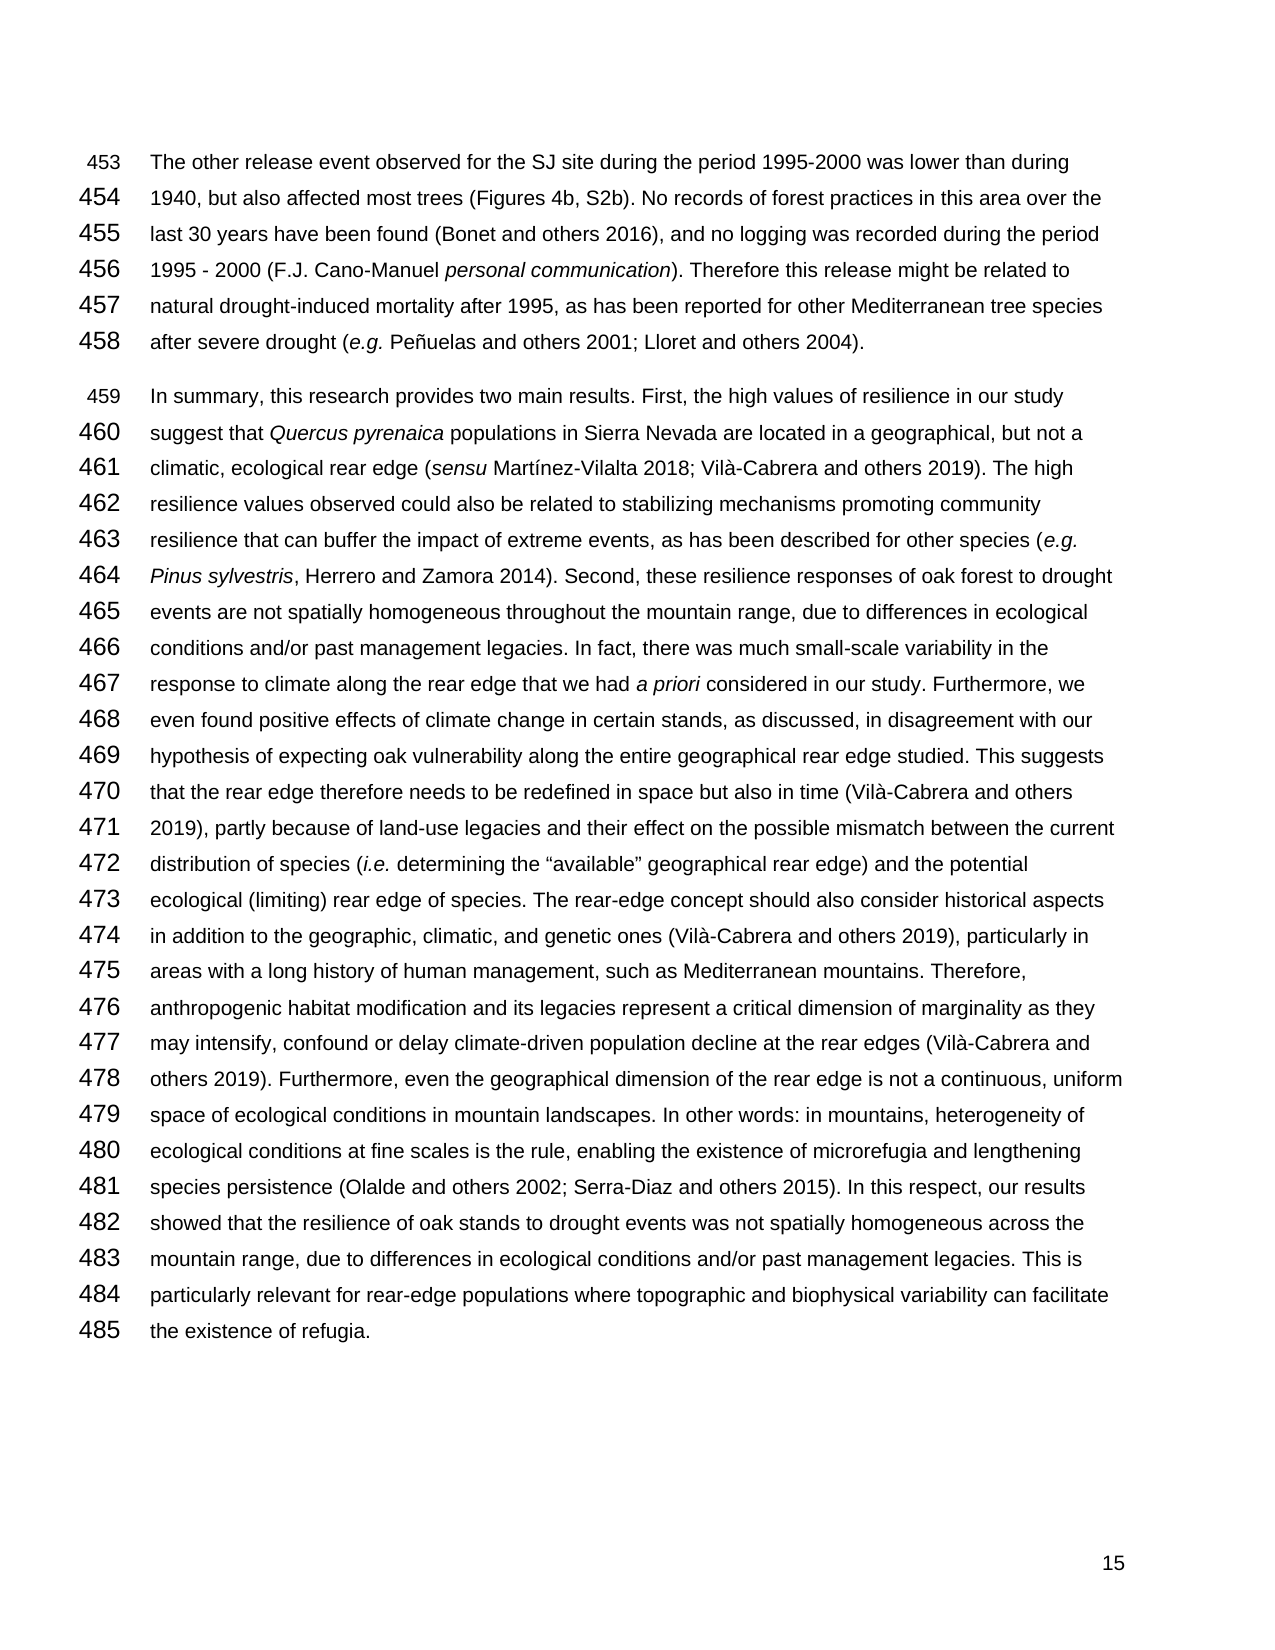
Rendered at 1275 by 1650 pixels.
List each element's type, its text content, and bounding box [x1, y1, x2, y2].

text In summary, this research provides two main results. First, the high values of resilience in our study suggest that Quercus pyrenaica populations in Sierra Nevada are located in a geographical, but not a climatic, ecological rear edge (sensu Martínez-Vilalta 2018; Vilà-Cabrera and others 2019). The high resilience values observed could also be related to stabilizing mechanisms promoting community resilience that can buffer the impact of extreme events, as has been described for other species (e.g. Pinus sylvestris, Herrero and Zamora 2014). Second, these resilience responses of oak forest to drought events are not spatially homogeneous throughout the mountain range, due to differences in ecological conditions and/or past management legacies. In fact, there was much small-scale variability in the response to climate along the rear edge that we had a priori considered in our study. Furthermore, we even found positive effects of climate change in certain stands, as discussed, in disagreement with our hypothesis of expecting oak vulnerability along the entire geographical rear edge studied. This suggests that the rear edge therefore needs to be redefined in space but also in time (Vilà-Cabrera and others 2019), partly because of land-use legacies and their effect on the possible mismatch between the current distribution of species (i.e. determining the “available” geographical rear edge) and the potential ecological (limiting) rear edge of species. The rear-edge concept should also consider historical aspects in addition to the geographic, climatic, and genetic ones (Vilà-Cabrera and others 2019), particularly in areas with a long history of human management, such as Mediterranean mountains. Therefore, anthropogenic habitat modification and its legacies represent a critical dimension of marginality as they may intensify, confound or delay climate-driven population decline at the rear edges (Vilà-Cabrera and others 2019). Furthermore, even the geographical dimension of the rear edge is not a continuous, uniform space of ecological conditions in mountain landscapes. In other words: in mountains, heterogeneity of ecological conditions at fine scales is the rule, enabling the existence of microrefugia and lengthening species persistence (Olalde and others 2002; Serra-Diaz and others 2015). In this respect, our results showed that the resilience of oak stands to drought events was not spatially homogeneous across the mountain range, due to differences in ecological conditions and/or past management legacies. This is particularly relevant for rear-edge populations where topographic and biophysical variability can facilitate the existence of refugia. [150, 384, 1125, 1343]
text The other release event observed for the SJ site during the period 1995-2000 was lower than during 1940, but also affected most trees (Figures 4b, S2b). No records of forest practices in this area over the last 30 years have been found (Bonet and others 2016), and no logging was recorded during the period 1995 - 2000 (F.J. Cano-Manuel personal communication). Therefore this release might be related to natural drought-induced mortality after 1995, as has been reported for other Mediterranean tree species after severe drought (e.g. Peñuelas and others 2001; Lloret and others 2004). [150, 150, 1125, 354]
